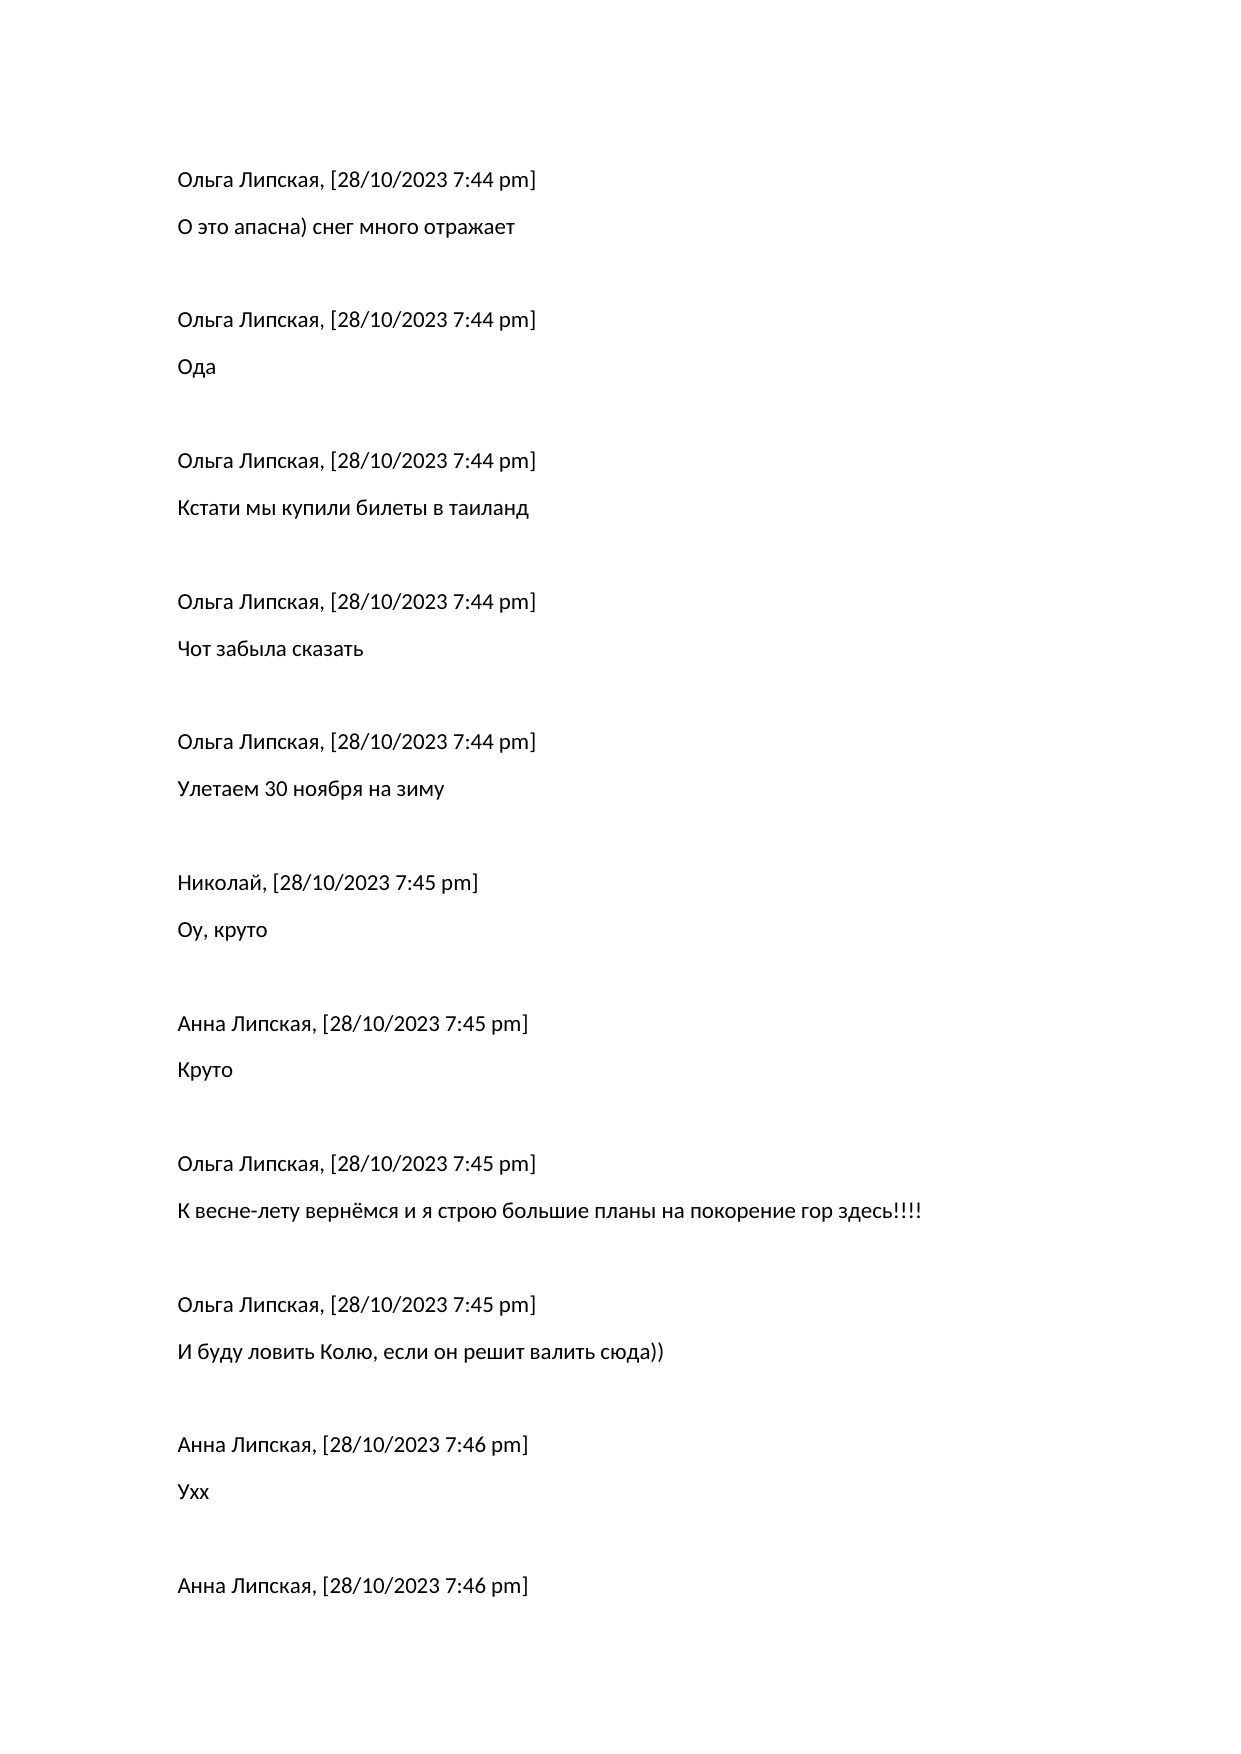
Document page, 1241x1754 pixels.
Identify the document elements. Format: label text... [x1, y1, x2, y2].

text Ольга Липская, [28/10/2023 7:44 pm] [177, 165, 1152, 193]
text Ольга Липская, [28/10/2023 7:44 pm] [177, 587, 1152, 615]
text Круто [177, 1056, 1152, 1084]
text Ольга Липская, [28/10/2023 7:44 pm] [177, 306, 1152, 334]
text Ольга Липская, [28/10/2023 7:44 pm] [177, 446, 1152, 474]
text Кстати мы купили билеты в таиланд [177, 493, 1152, 521]
text Ода [177, 352, 1152, 381]
text Анна Липская, [28/10/2023 7:45 pm] [177, 1009, 1152, 1037]
text Ухх [177, 1477, 1152, 1506]
text Ольга Липская, [28/10/2023 7:45 pm] [177, 1290, 1152, 1318]
text И буду ловить Колю, если он решит валить сюда)) [177, 1337, 1152, 1365]
text О это апасна) снег много отражает [177, 212, 1152, 240]
text Анна Липская, [28/10/2023 7:46 pm] [177, 1431, 1152, 1459]
text Оу, круто [177, 915, 1152, 943]
text Ольга Липская, [28/10/2023 7:45 pm] [177, 1149, 1152, 1177]
text Ольга Липская, [28/10/2023 7:44 pm] [177, 727, 1152, 756]
text Улетаем 30 ноября на зиму [177, 774, 1152, 802]
text Николай, [28/10/2023 7:45 pm] [177, 868, 1152, 896]
text Чот забыла сказать [177, 634, 1152, 662]
text Анна Липская, [28/10/2023 7:46 pm] [177, 1571, 1152, 1599]
text К весне-лету вернёмся и я строю большие планы на покорение гор здесь!!!! [177, 1196, 1152, 1224]
